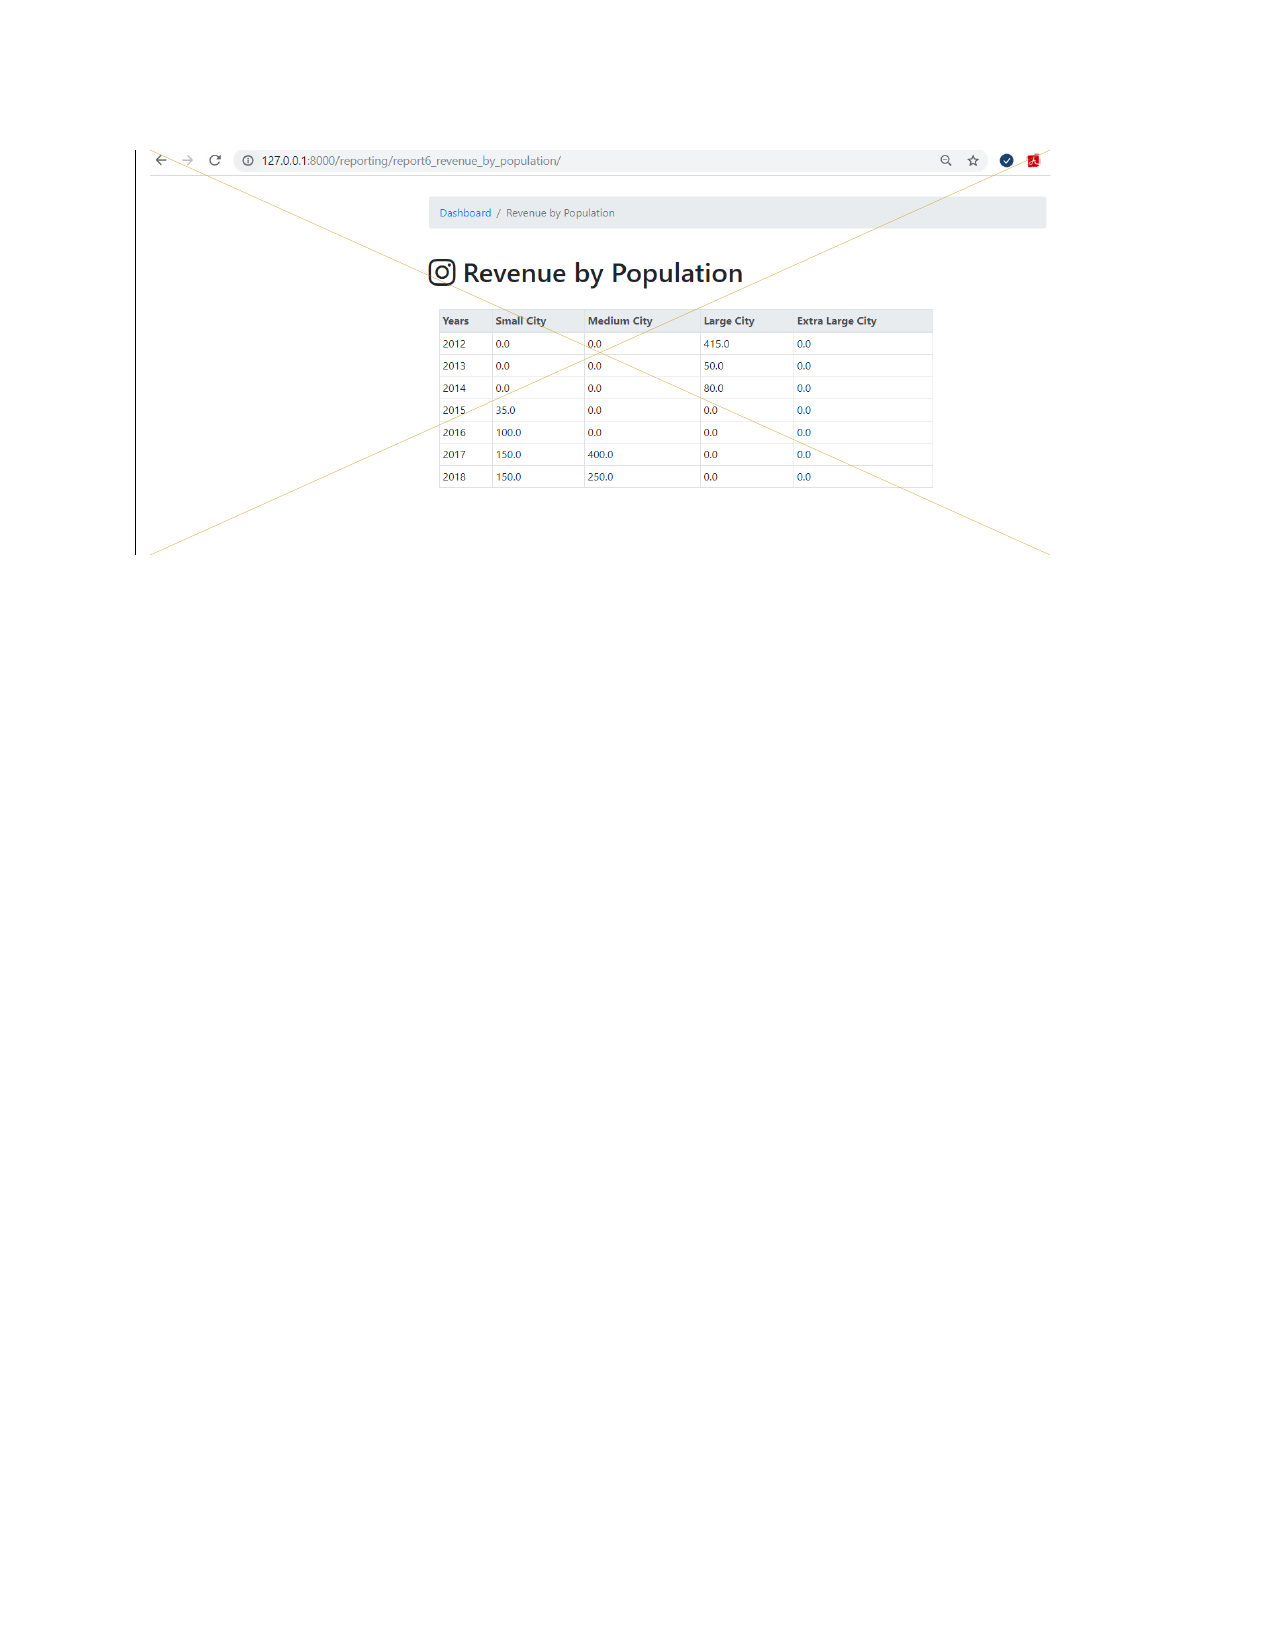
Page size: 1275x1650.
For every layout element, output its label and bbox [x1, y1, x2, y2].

picture [151, 354, 1049, 556]
picture [602, 151, 1051, 554]
picture [153, 150, 1047, 352]
picture [150, 151, 598, 554]
